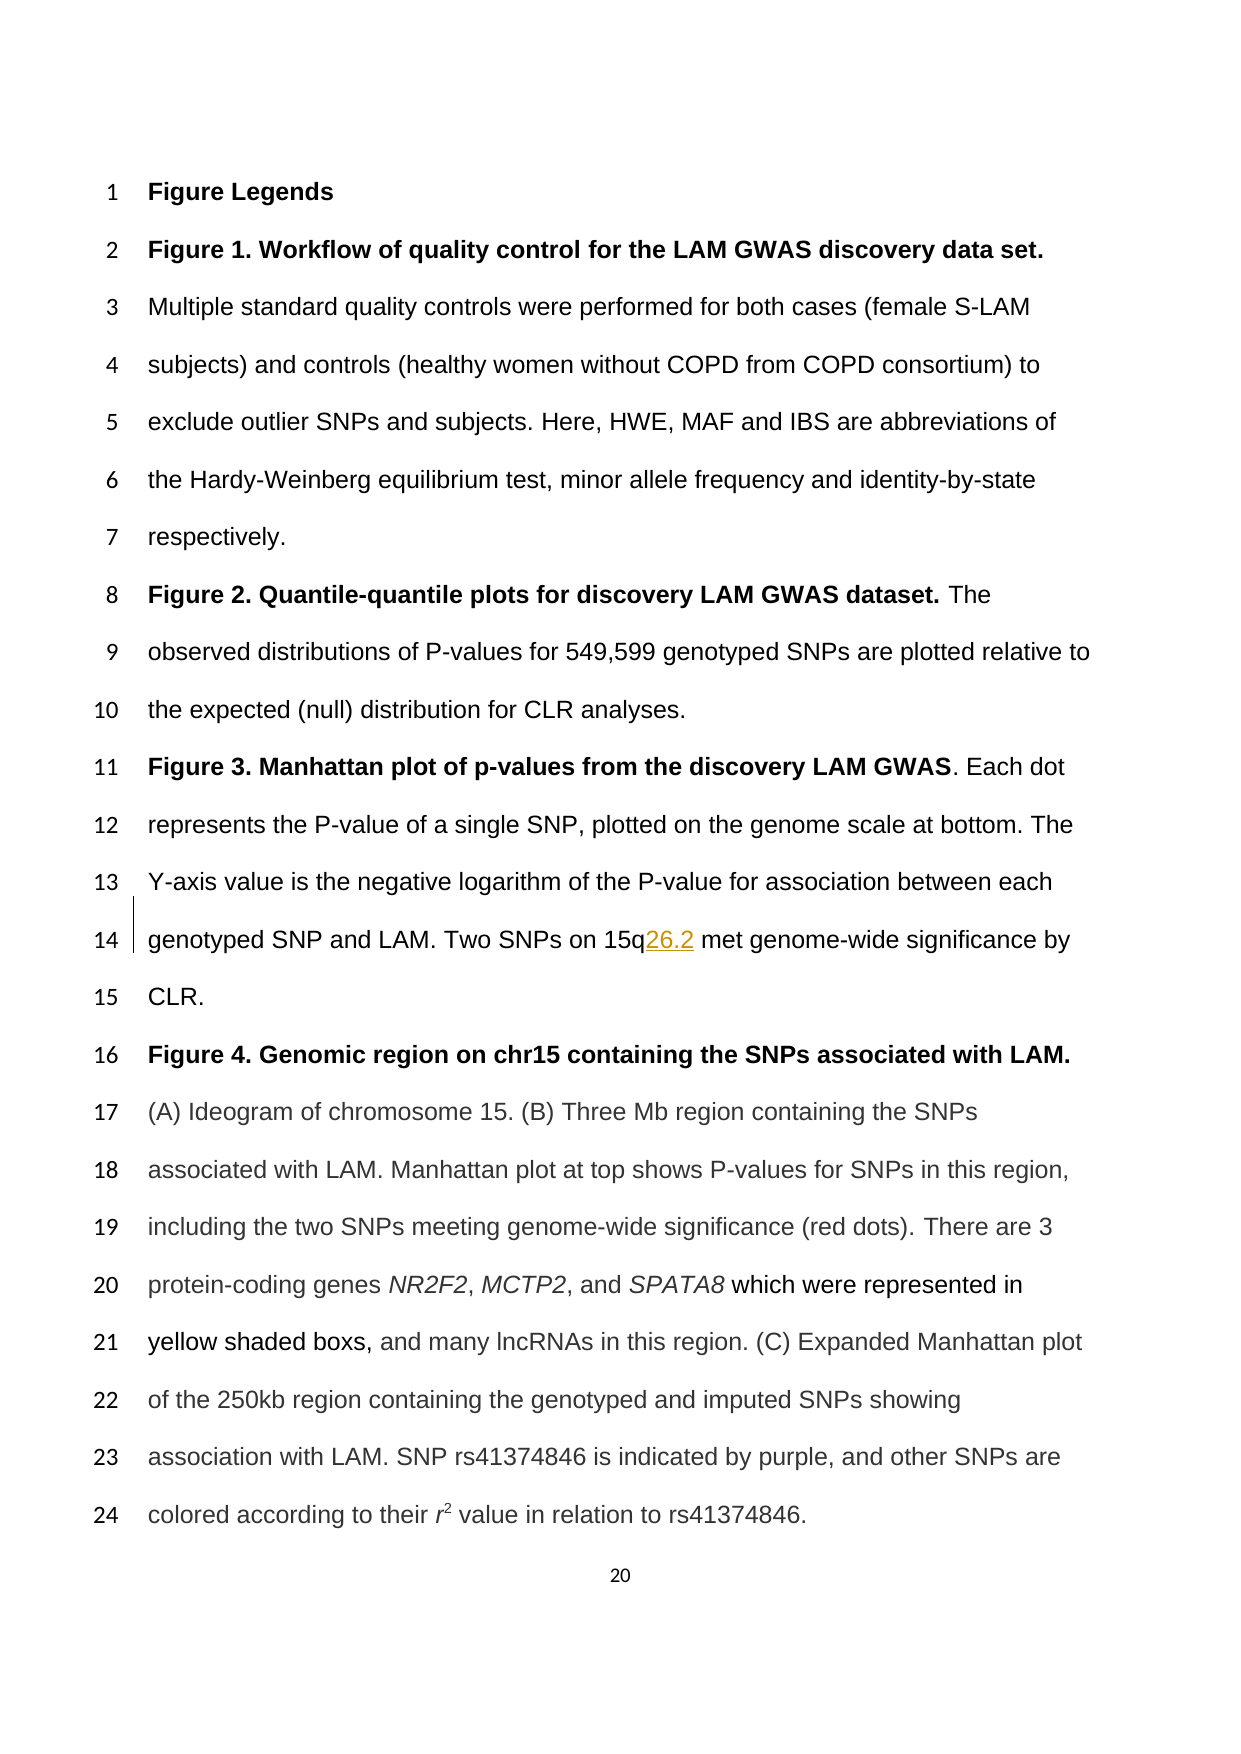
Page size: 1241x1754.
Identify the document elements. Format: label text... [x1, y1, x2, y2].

text Figure 4. Genomic region on chr15 containing the SNPs associated with LAM. [148, 1040, 1092, 1068]
text Figure Legends [148, 177, 1092, 206]
text Figure 3. Manhattan plot of p-values from the discovery LAM GWAS. Each dot represents the P-value of a single SNP, plotted on the genome scale at bottom. The Y-axis value is the negative logarithm of the P-value for association between each genotyped SNP and LAM. Two SNPs on 15q met genome-wide significance by CLR. [148, 752, 1092, 1011]
text Figure 1. Workflow of quality control for the LAM GWAS discovery data set. Multiple standard quality controls were performed for both cases (female S-LAM subjects) and controls (healthy women without COPD from COPD consortium) to exclude outlier SNPs and subjects. Here, HWE, MAF and IBS are abbreviations of the Hardy-Weinberg equilibrium test, minor allele frequency and identity-by-state respectively. [148, 235, 1092, 551]
text Figure 2. Quantile-quantile plots for discovery LAM GWAS dataset. The observed distributions of P-values for 549,599 genotyped SNPs are plotted relative to the expected (null) distribution for CLR analyses. [148, 580, 1092, 723]
text (A) Ideogram of chromosome 15. (B) Three Mb region containing the SNPs associated with LAM. Manhattan plot at top shows P-values for SNPs in this region, including the two SNPs meeting genome-wide significance (red dots). There are 3 protein-coding genes NR2F2, MCTP2, and SPATA8 which were represented in yellow shaded boxs, and many lncRNAs in this region. (C) Expanded Manhattan plot of the 250kb region containing the genotyped and imputed SNPs showing association with LAM. SNP rs41374846 is indicated by purple, and other SNPs are colored according to their r2 value in relation to rs41374846. [148, 1097, 1092, 1528]
